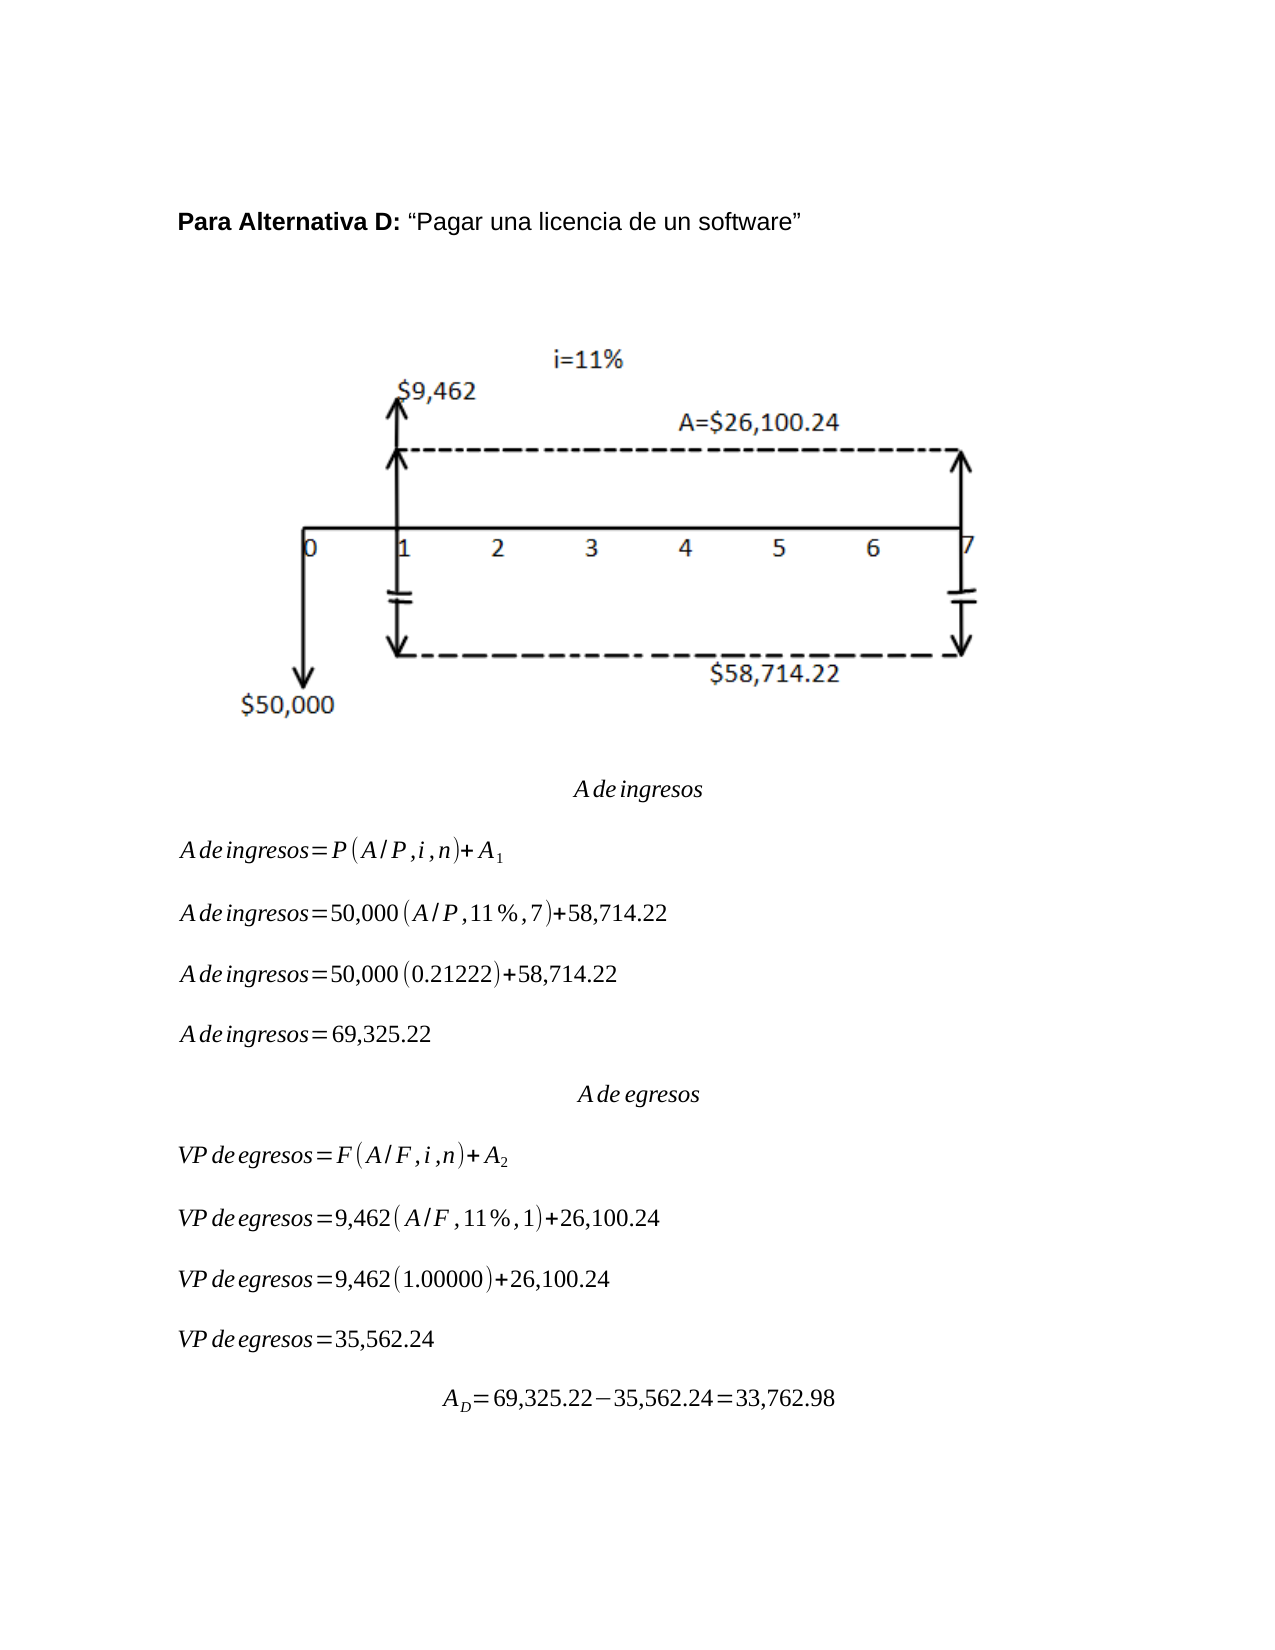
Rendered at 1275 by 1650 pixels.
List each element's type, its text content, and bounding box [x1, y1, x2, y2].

text Para Alternativa D: “Pagar una licencia de un software” [177, 207, 1098, 236]
picture [195, 327, 1080, 745]
